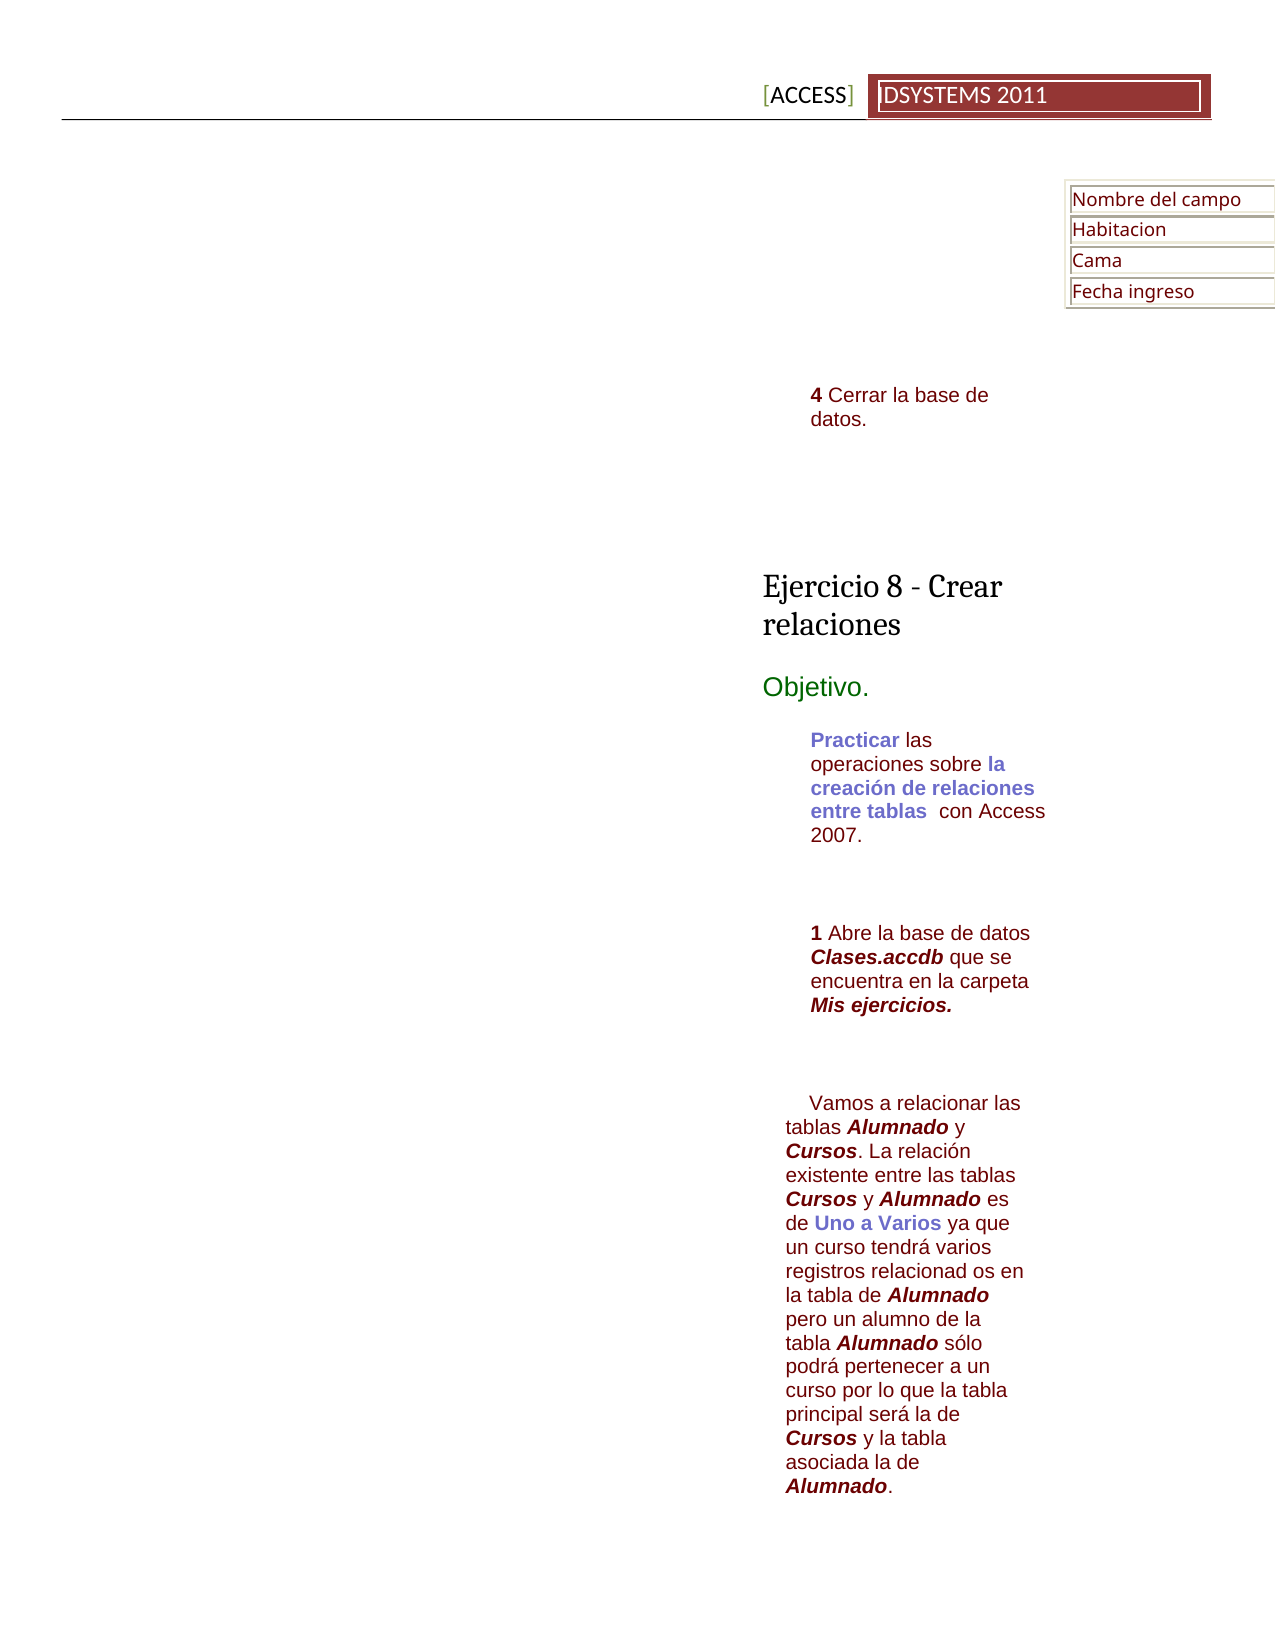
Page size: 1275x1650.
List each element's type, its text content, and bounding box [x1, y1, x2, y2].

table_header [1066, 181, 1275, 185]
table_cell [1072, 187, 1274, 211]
text Ejercicio 8 - Crear relaciones [762, 567, 1050, 644]
text [ACCESS] IDSYSTEMS 2011 [762, 79, 1050, 109]
text 4 Cerrar la base de datos. [810, 382, 1050, 430]
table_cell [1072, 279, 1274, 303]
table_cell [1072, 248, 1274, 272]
text Objetivo. [762, 672, 1050, 703]
text Vamos a relacionar las tablas Alumnado y Cursos. La relación existente entre las tablas Cursos y Alumnado es de Uno a Varios ya que un curso tendrá varios registros relacionad os en la tabla de Alumnado pero un alumno de la tabla Alumnado sólo podrá pertenecer a un curso por lo que la tabla principal será la de Cursos y la tabla asociada la de Alumnado. [785, 1091, 1025, 1498]
text Practicar las operaciones sobre la creación de relaciones entre tablas con Access 2007. [810, 727, 1050, 847]
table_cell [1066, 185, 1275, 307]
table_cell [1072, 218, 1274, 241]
text 1 Abre la base de datos Clases.accdb que se encuentra en la carpeta Mis ejercicios. [810, 921, 1050, 1017]
